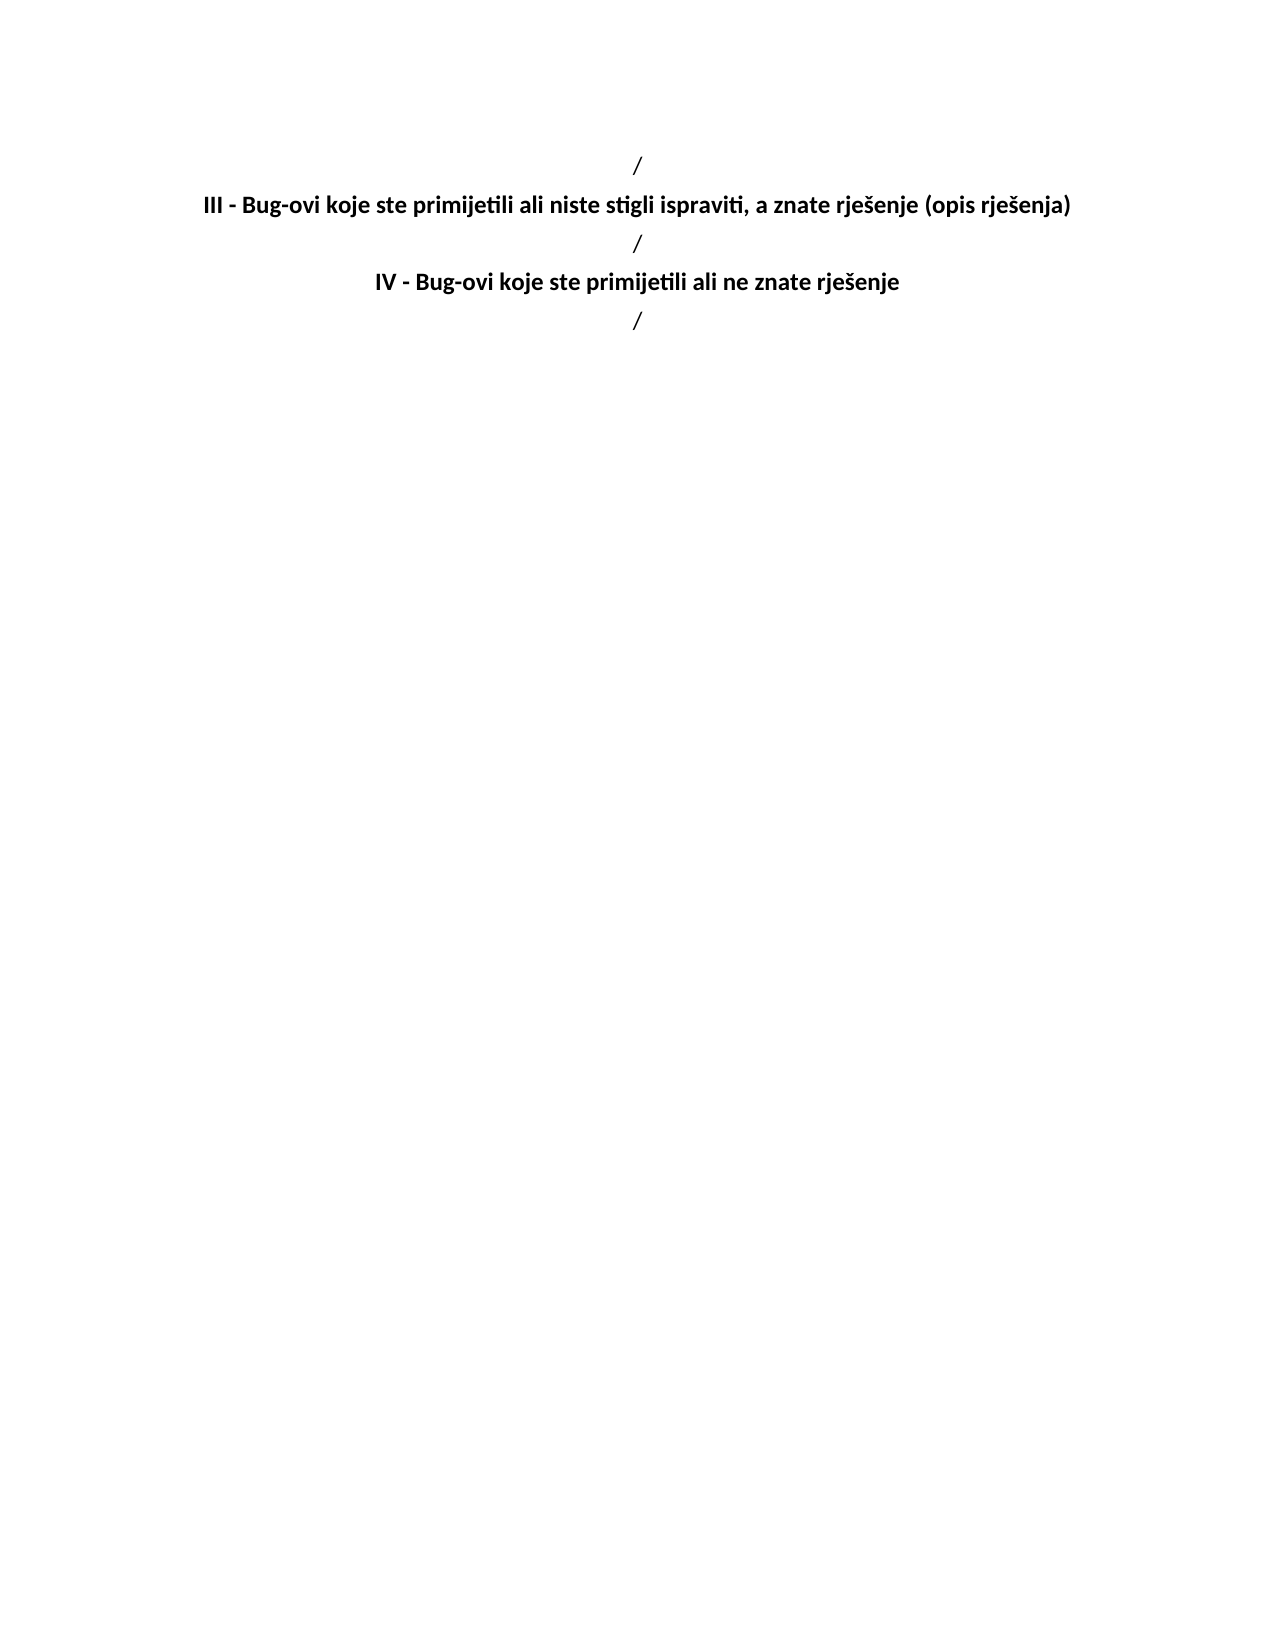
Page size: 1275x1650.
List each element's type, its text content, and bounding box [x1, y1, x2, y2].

text / [150, 305, 1125, 336]
text IV - Bug-ovi koje ste primijetili ali ne znate rješenje [150, 267, 1125, 297]
text / [150, 228, 1125, 258]
text / [150, 150, 1125, 181]
text III - Bug-ovi koje ste primijetili ali niste stigli ispraviti, a znate rješenje (opis rješenja) [150, 189, 1125, 219]
